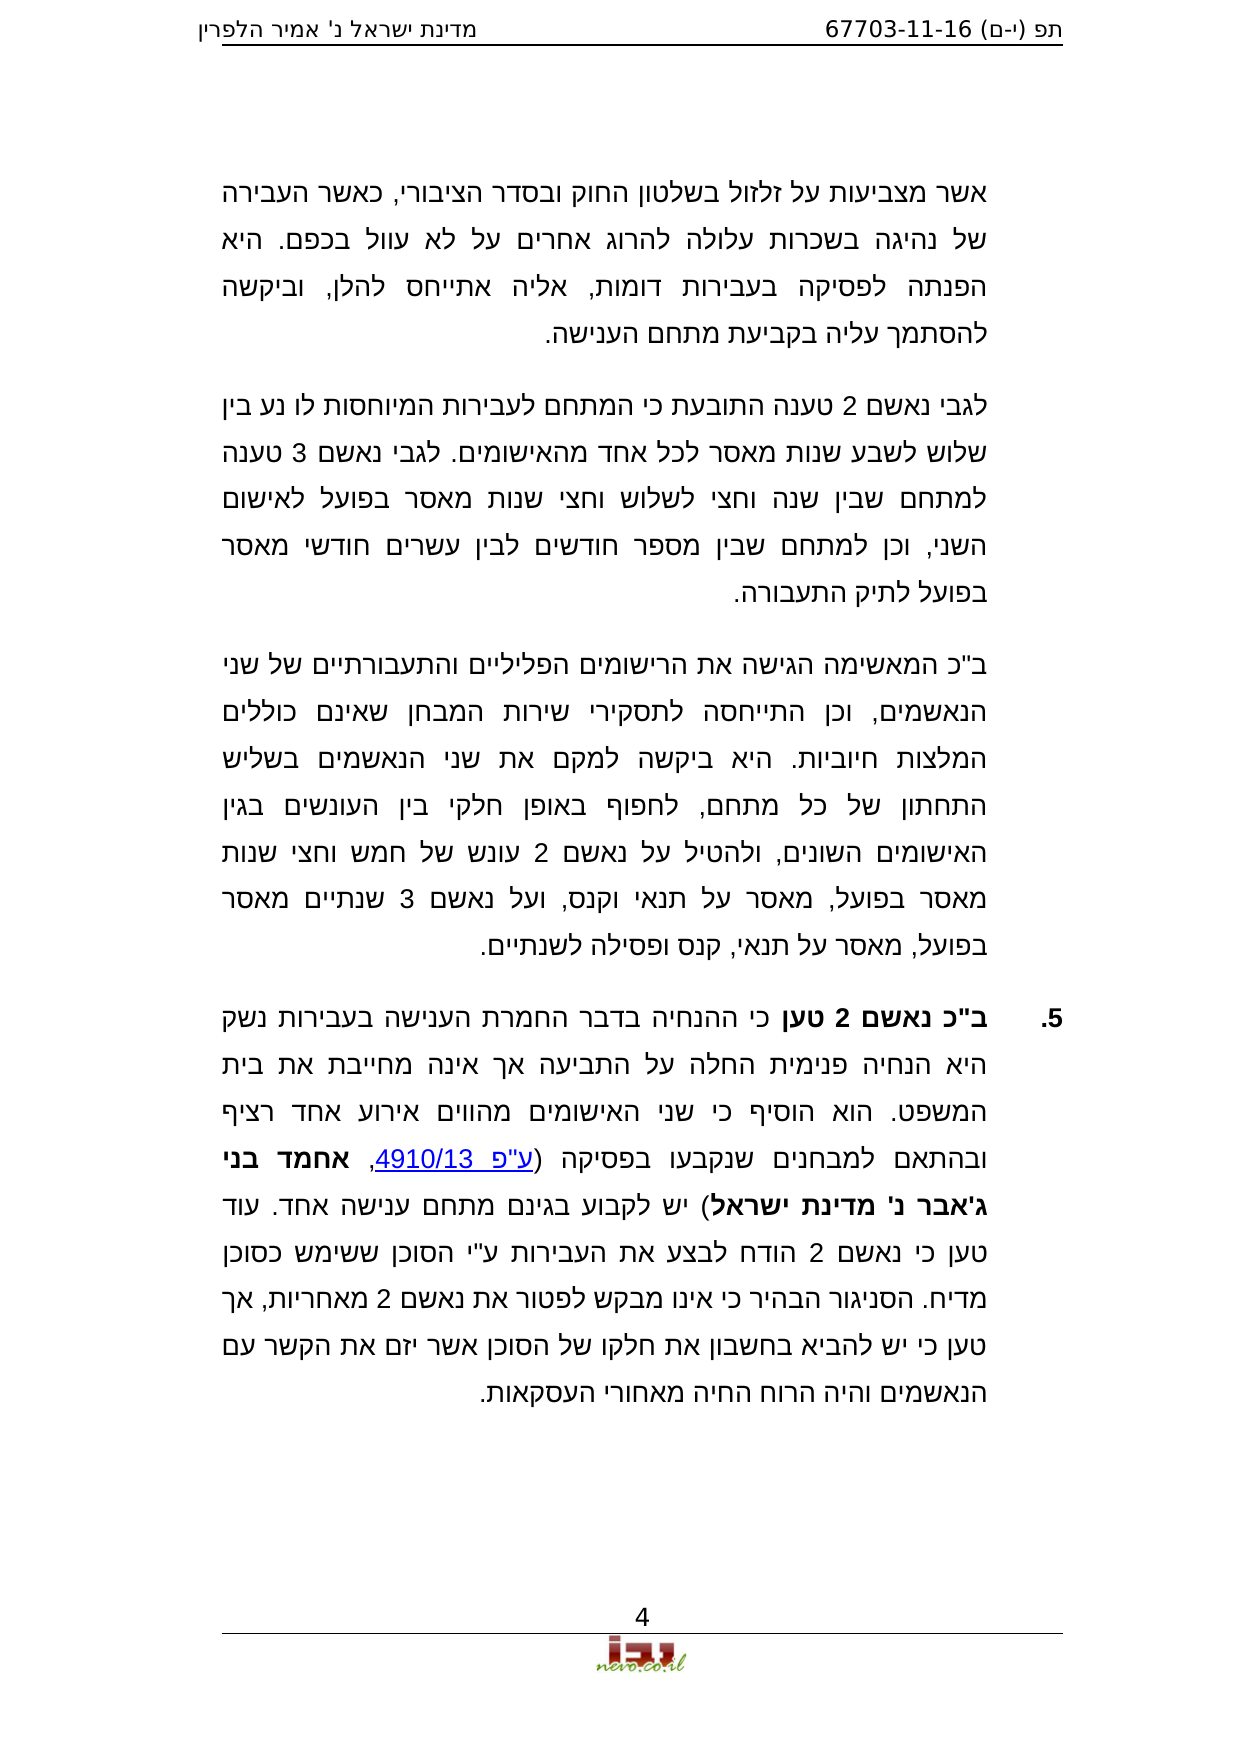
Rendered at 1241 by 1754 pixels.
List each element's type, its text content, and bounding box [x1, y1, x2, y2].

text לגבי נאשם 2 טענה התובעת כי המתחם לעבירות המיוחסות לו נע בין שלוש לשבע שנות מאסר לכל אחד מהאישומים. לגבי נאשם 3 טענה למתחם שבין שנה וחצי לשלוש וחצי שנות מאסר בפועל לאישום השני, וכן למתחם שבין מספר חודשים לבין עשרים חודשי מאסר בפועל לתיק התעבורה. [222, 390, 988, 608]
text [222, 177, 1063, 349]
picture [596, 1635, 688, 1673]
text ב"כ המאשימה הגישה את הרישומים הפליליים והתעבורתיים של שני הנאשמים, וכן התייחסה לתסקירי שירות המבחן שאינם כוללים המלצות חיוביות. היא ביקשה למקם את שני הנאשמים בשליש התחתון של כל מתחם, לחפוף באופן חלקי בין העונשים בגין האישומים השונים, ולהטיל על נאשם 2 עונש של חמש וחצי שנות מאסר בפועל, מאסר על תנאי וקנס, ועל נאשם 3 שנתיים מאסר בפועל, מאסר על תנאי, קנס ופסילה לשנתיים. [222, 649, 988, 962]
text 5. ב"כ נאשם 2 טען כי ההנחיה בדבר החמרת הענישה בעבירות נשק היא הנחיה פנימית החלה על התביעה אך אינה מחייבת את בית המשפט. הוא הוסיף כי שני האישומים מהווים אירוע אחד רציף ובהתאם למבחנים שנקבעו בפסיקה (ע"פ 4910/13, אחמד בני ג'אבר נ' מדינת ישראל) יש לקבוע בגינם מתחם ענישה אחד. עוד טען כי נאשם 2 הודח לבצע את העבירות ע"י הסוכן ששימש כסוכן מדיח. הסניגור הבהיר כי אינו מבקש לפטור את נאשם 2 מאחריות, אך טען כי יש להביא בחשבון את חלקו של הסוכן אשר יזם את הקשר עם הנאשמים והיה הרוח החיה מאחורי העסקאות. [222, 1002, 1063, 1408]
